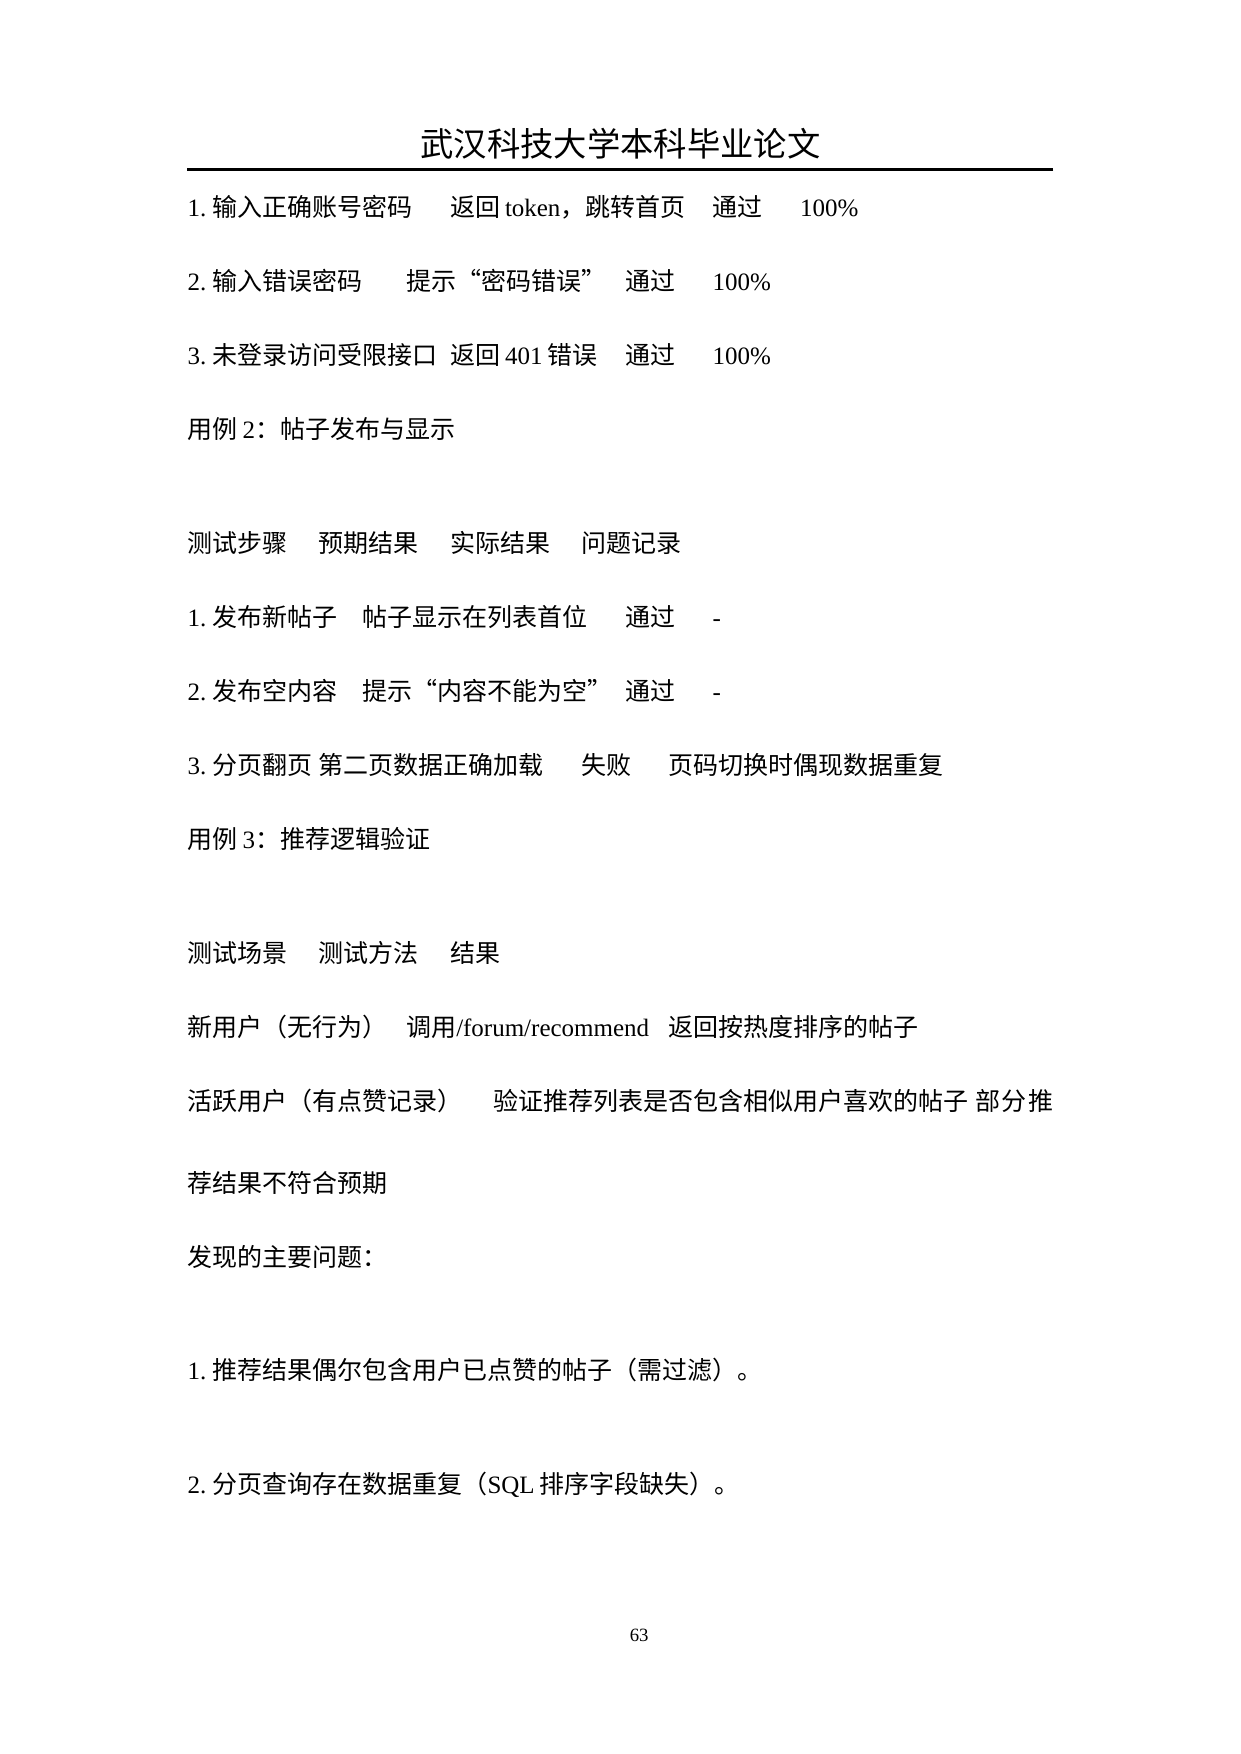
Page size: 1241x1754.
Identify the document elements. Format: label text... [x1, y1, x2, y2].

text 2. 分页查询存在数据重复（SQL排序字段缺失）。 [187, 1450, 1053, 1515]
text 1. 推荐结果偶尔包含用户已点赞的帖子（需过滤）。 [187, 1336, 1053, 1401]
text 测试步骤 预期结果 实际结果 问题记录 [187, 509, 1053, 574]
text 用例3：推荐逻辑验证 [187, 806, 1053, 871]
text 测试场景 测试方法 结果 [187, 919, 1053, 984]
text 3. 未登录访问受限接口 返回401错误 通过 100% [187, 321, 1053, 386]
text 发现的主要问题： [187, 1223, 1053, 1288]
text 2. 发布空内容 提示“内容不能为空” 通过 - [187, 657, 1053, 722]
text 1. 发布新帖子 帖子显示在列表首位 通过 - [187, 583, 1053, 648]
text 2. 输入错误密码 提示“密码错误” 通过 100% [187, 247, 1053, 312]
text 3. 分页翻页 第二页数据正确加载 失败 页码切换时偶现数据重复 [187, 731, 1053, 796]
text 1. 输入正确账号密码 返回token，跳转首页 通过 100% [187, 173, 1053, 238]
text 用例2：帖子发布与显示 [187, 396, 1053, 461]
text 活跃用户（有点赞记录） 验证推荐列表是否包含相似用户喜欢的帖子 部分推荐结果不符合预期 [187, 1067, 1053, 1214]
text 新用户（无行为） 调用/forum/recommend 返回按热度排序的帖子 [187, 993, 1053, 1058]
